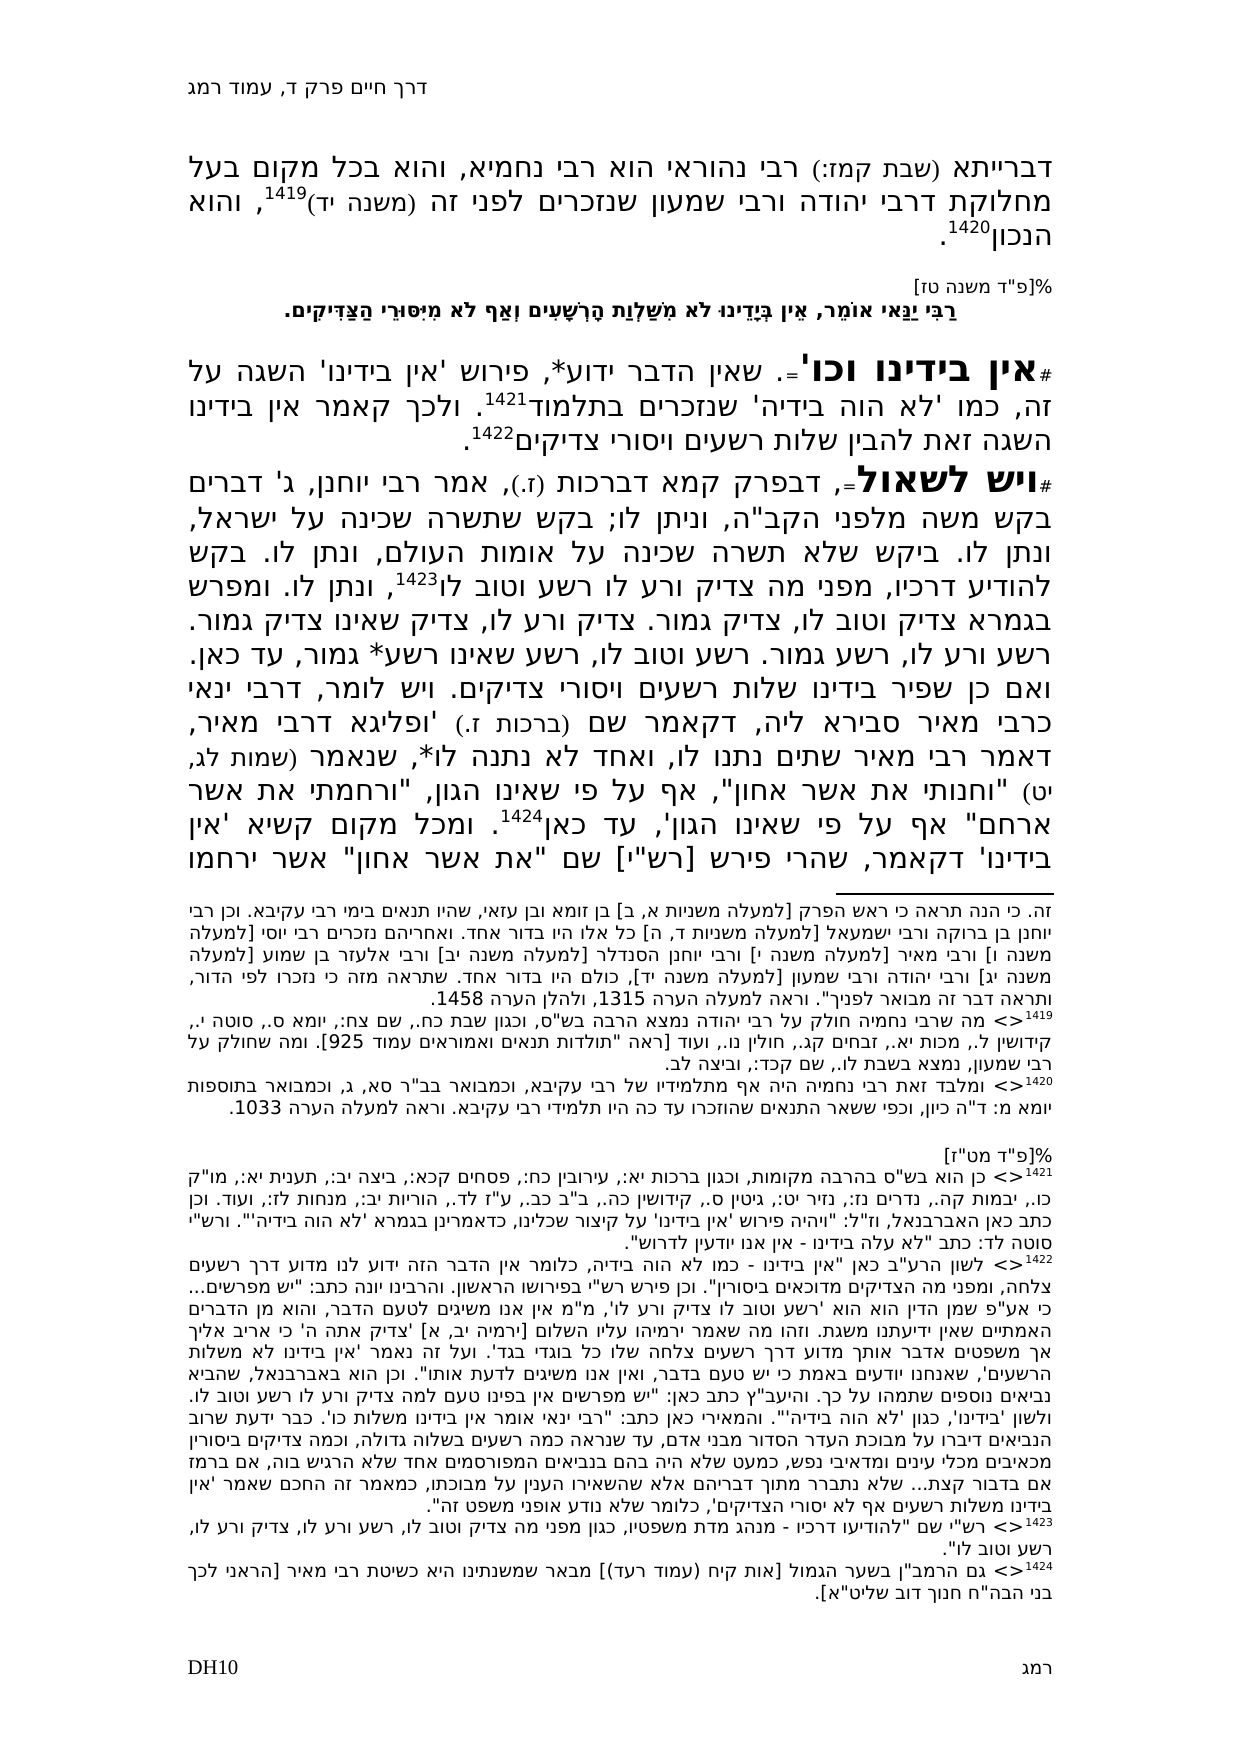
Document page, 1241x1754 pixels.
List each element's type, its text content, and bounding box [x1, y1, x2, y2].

text רַבִּי יַנַּאי אוֹמֵר, אֵין בְּיָדֵינוּ לֹא מִשַּׁלְוַת הָרְשָׁעִים וְאַף לֹא מִיִּסּוּרֵי הַצַּדִּיקִים. [187, 298, 1053, 322]
text #ויש לשאול=, דבפרק קמא דברכות (ז.), אמר רבי יוחנן, ג' דברים בקש משה מלפני הקב"ה, וניתן לו; בקש שתשרה שכינה על ישראל, ונתן לו. ביקש שלא תשרה שכינה על אומות העולם, ונתן לו. בקש להודיע דרכיו, מפני מה צדיק ורע לו רשע וטוב לו, ונתן לו. ומפרש בגמרא צדיק וטוב לו, צדיק גמור. צדיק ורע לו, צדיק שאינו צדיק גמור. רשע ורע לו, רשע גמור. רשע וטוב לו, רשע שאינו רשע* גמור, עד כאן. ואם כן שפיר בידינו שלות רשעים ויסורי צדיקים. ויש לומר, דרבי ינאי כרבי מאיר סבירא ליה, דקאמר שם (ברכות ז.) 'ופליגא דרבי מאיר, דאמר רבי מאיר שתים נתנו לו, ואחד לא נתנה לו*, שנאמר (שמות לג, יט) "וחנותי את אשר אחון", אף על פי שאינו הגון, "ורחמתי את אשר ארחם" אף על פי שאינו הגון', עד כאן. ומכל מקום קשיא 'אין בידינו' דקאמר, שהרי פירש [רש"י] שם "את אשר אחון" אשר ירחמו עליו לשעה אף על גב שאינו כדאי, עד כאן, ואם כן בידינו גם כן הוא שהשם יתברך מרחם עליו לשעה. ומכל מקום גם שם יש להקשות על פירוש רש"י ז"ל, שהרי רבי מאיר אמר על אחת לא השיבו, ולפי זה שאמר 'שאני מרחם עליו לשעה', הרי השיב לו. ונראה דלא קשיא, אף על גב שאמר הקב"ה "וחנותי את אשר אחון" אף על גב שאינו הגון, לא היה יכול משה לעמוד על הסבה. דודאי דבר זה אינו תמיד רק לפי שעה, ולא ידע ענין השעה, ולמה השעה הזאת דוקא. ועל זה אמר 'אין בידינו לא משלות רשעים', ודבר זה לא הודיע למשה. [187, 458, 1053, 875]
text #ונוכל לומר= כי מפני זה נסמך מאמר זה למה שאמר לפני זה (משנה יד) 'שלשה כתרים הם וכו'', וסמך לכאן איך יזכה לכתר של תורה. ואומר שאם גולה על דברי תורה, יזכה לכתר תורה. שהגלות הוא בזיון, כי אין האדם מכובד אלא במקומו. וכאשר גולה ומתנבל על דברי תורה, מתנשא. וכן אמרו בפרק הרואה (ברכות סג:), אמר רבי יהודא אמר רב, כל המנבל עצמו על דברי תורה, מתנשא, שנאמר (משלי ל, לב) "אם נבלת בהתנשא", עד כאן. ובמדרש (ב"ר פא, ב) בן עזאי ורבי עקיבא; בן עזאי אומר, אם נבלת עצמך בדברי תורה, סופך להנשא בהם. ורבי עקיבא אומר, מי גרם לך להתנבל על דברי תורה, על ידי שנשאת עצמך בהם. גם לפי מה שאמרנו, כי דבר זה שהתורה היא כתר, הוא בעצמו מה שצריך האדם להיות גולה למקום תורה, כי התורה היא כתר, ואין הכתר הזאת באה אל האדם, מפני שהכתר מורה על מדריגה עליונה נבדלת, כמו שהתבאר למעלה. ולכך צריך שיהיה גולה למקום תורה, שיהיה נמשך אחר התורה. אבל כבר אמרנו פירוש סמיכת המאמרים ודברי רבי נהוראי בכאן, כי ללישנא קמא דברייתא (שבת קמז:) רבי נהוראי הוא רבי נחמיא, והוא בכל מקום בעל מחלוקת דרבי יהודה ורבי שמעון שנזכרים לפני זה (משנה יד), והוא הנכון. [187, 150, 1053, 252]
text %[פ"ד משנה טז] [187, 276, 1053, 298]
text #אין בידינו וכו'=. שאין הדבר ידוע*, פירוש 'אין בידינו' השגה על זה, כמו 'לא הוה בידיה' שנזכרים בתלמוד. ולכך קאמר אין בידינו השגה זאת להבין שלות רשעים ויסורי צדיקים. [187, 346, 1053, 458]
